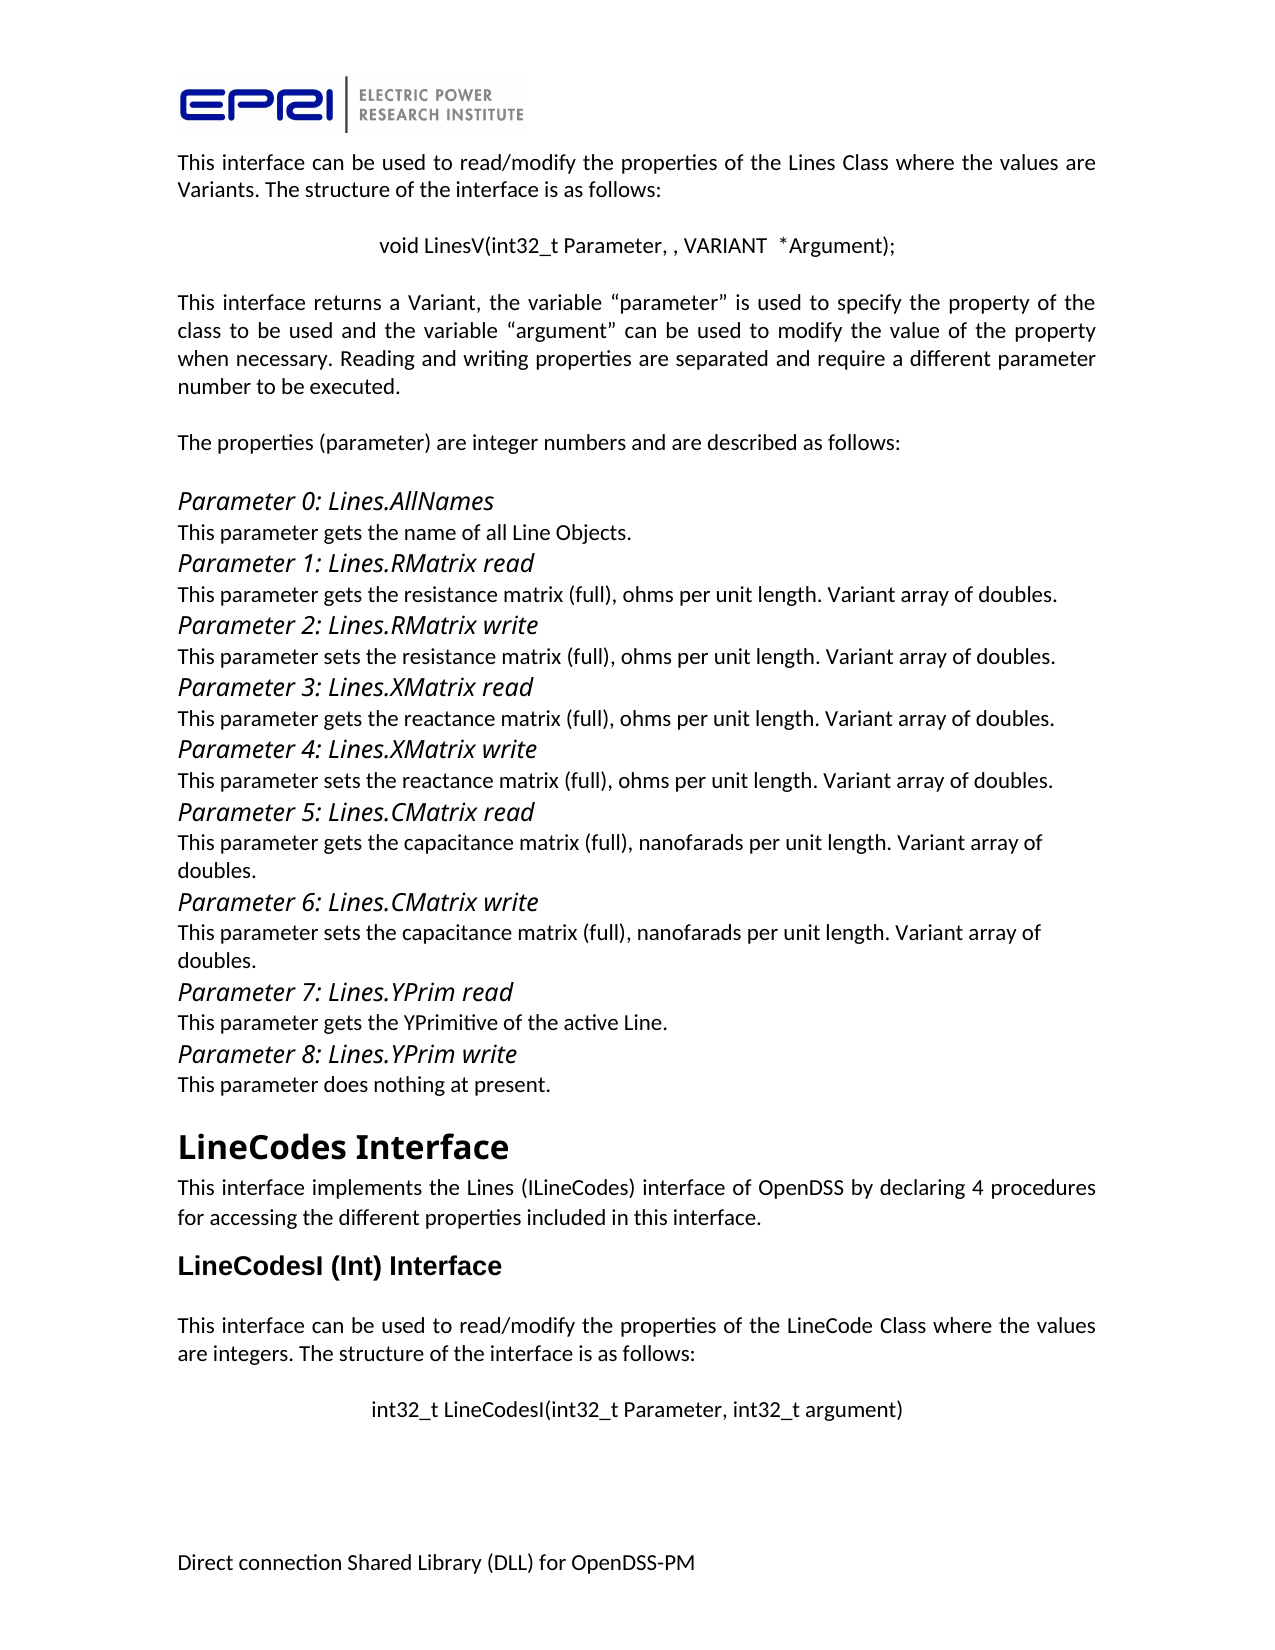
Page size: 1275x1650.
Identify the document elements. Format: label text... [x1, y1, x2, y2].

subtitle Parameter 5: Lines.CMatrix read [177, 794, 1098, 828]
text This parameter gets the capacitance matrix (full), nanofarads per unit length. Variant array of doubles. [177, 828, 1098, 884]
subtitle Parameter 6: Lines.CMatrix write [177, 884, 1098, 918]
subtitle Parameter 3: Lines.XMatrix read [177, 670, 1098, 704]
subtitle Parameter 8: Lines.YPrim write [177, 1037, 1098, 1071]
text void LinesV(int32_t Parameter, , VARIANT *Argument); [177, 232, 1098, 260]
subtitle Parameter 7: Lines.YPrim read [177, 974, 1098, 1008]
text This parameter gets the reactance matrix (full), ohms per unit length. Variant array of doubles. [177, 704, 1098, 732]
subtitle Parameter 1: Lines.RMatrix read [177, 546, 1098, 580]
text This parameter gets the YPrimitive of the active Line. [177, 1008, 1098, 1037]
text This parameter does nothing at present. [177, 1071, 1098, 1099]
subtitle Parameter 2: Lines.RMatrix write [177, 608, 1098, 642]
picture [177, 73, 526, 136]
text This parameter sets the reactance matrix (full), ohms per unit length. Variant array of doubles. [177, 766, 1098, 794]
text This parameter gets the resistance matrix (full), ohms per unit length. Variant array of doubles. [177, 580, 1098, 608]
text This interface implements the Lines (ILineCodes) interface of OpenDSS by declaring 4 procedures for accessing the different properties included in this interface. [177, 1173, 1098, 1231]
subtitle LineCodesI (Int) Interface [177, 1250, 1098, 1281]
text This parameter sets the resistance matrix (full), ohms per unit length. Variant array of doubles. [177, 642, 1098, 670]
text This parameter gets the name of all Line Objects. [177, 518, 1098, 546]
subtitle Parameter 4: Lines.XMatrix write [177, 732, 1098, 766]
text This interface can be used to read/modify the properties of the LineCode Class where the values are integers. The structure of the interface is as follows: [177, 1311, 1098, 1367]
text This interface returns a Variant, the variable “parameter” is used to specify the property of the class to be used and the variable “argument” can be used to modify the value of the property when necessary. Reading and writing properties are separated and require a different parameter number to be executed. [177, 288, 1098, 400]
text This parameter sets the capacitance matrix (full), nanofarads per unit length. Variant array of doubles. [177, 918, 1098, 974]
subtitle LineCodes Interface [177, 1124, 1098, 1169]
text int32_t LineCodesI(int32_t Parameter, int32_t argument) [177, 1396, 1098, 1423]
subtitle Parameter 0: Lines.AllNames [177, 484, 1098, 518]
text This interface can be used to read/modify the properties of the Lines Class where the values are Variants. The structure of the interface is as follows: [177, 148, 1098, 204]
text The properties (parameter) are integer numbers and are described as follows: [177, 428, 1098, 456]
